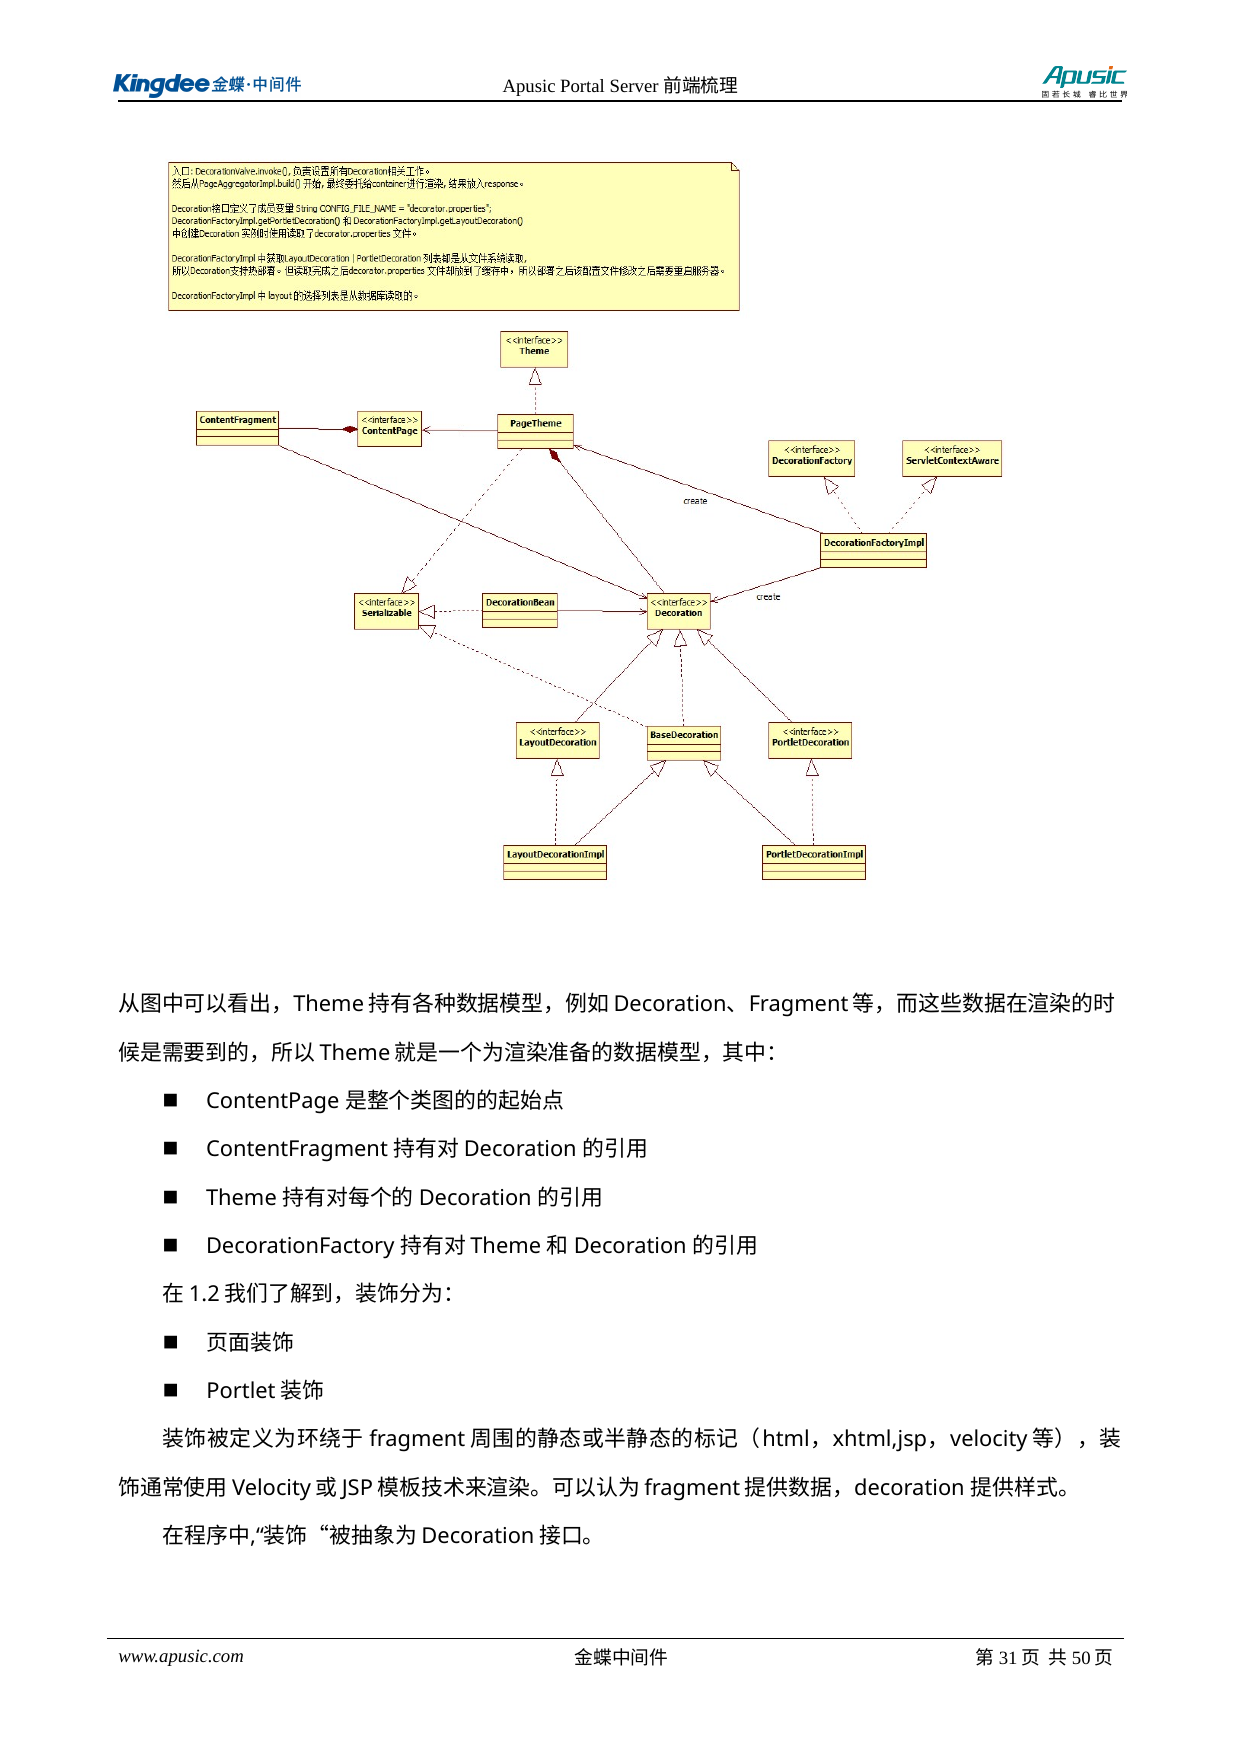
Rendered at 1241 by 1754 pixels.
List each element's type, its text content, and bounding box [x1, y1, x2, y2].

list Portlet装饰 [162, 1373, 1122, 1405]
text 在程序中,“装饰“被抽象为Decoration接口。 [118, 1518, 1122, 1551]
picture [113, 74, 301, 98]
list 页面装饰 [162, 1324, 1122, 1357]
picture [153, 145, 1017, 896]
list Theme 持有对每个的 Decoration 的引用 [162, 1179, 1122, 1212]
list DecorationFactory 持有对Theme 和 Decoration 的引用 [162, 1228, 1122, 1260]
text 装饰被定义为环绕于fragment周围的静态或半静态的标记（html，xhtml,jsp，velocity等），装饰通常使用Velocity或JSP模板技术来渲染。可以认为fragment提供数据，decoration 提供样式。 [118, 1421, 1122, 1502]
list ContentFragment 持有对Decoration 的引用 [162, 1131, 1122, 1164]
picture [1042, 66, 1127, 98]
text 在1.2我们了解到，装饰分为： [118, 1276, 1122, 1309]
text 从图中可以看出，Theme持有各种数据模型，例如Decoration、Fragment等，而这些数据在渲染的时候是需要到的，所以Theme就是一个为渲染准备的数据模型，其中： [118, 986, 1122, 1067]
list ContentPage 是整个类图的的起始点 [162, 1083, 1122, 1115]
